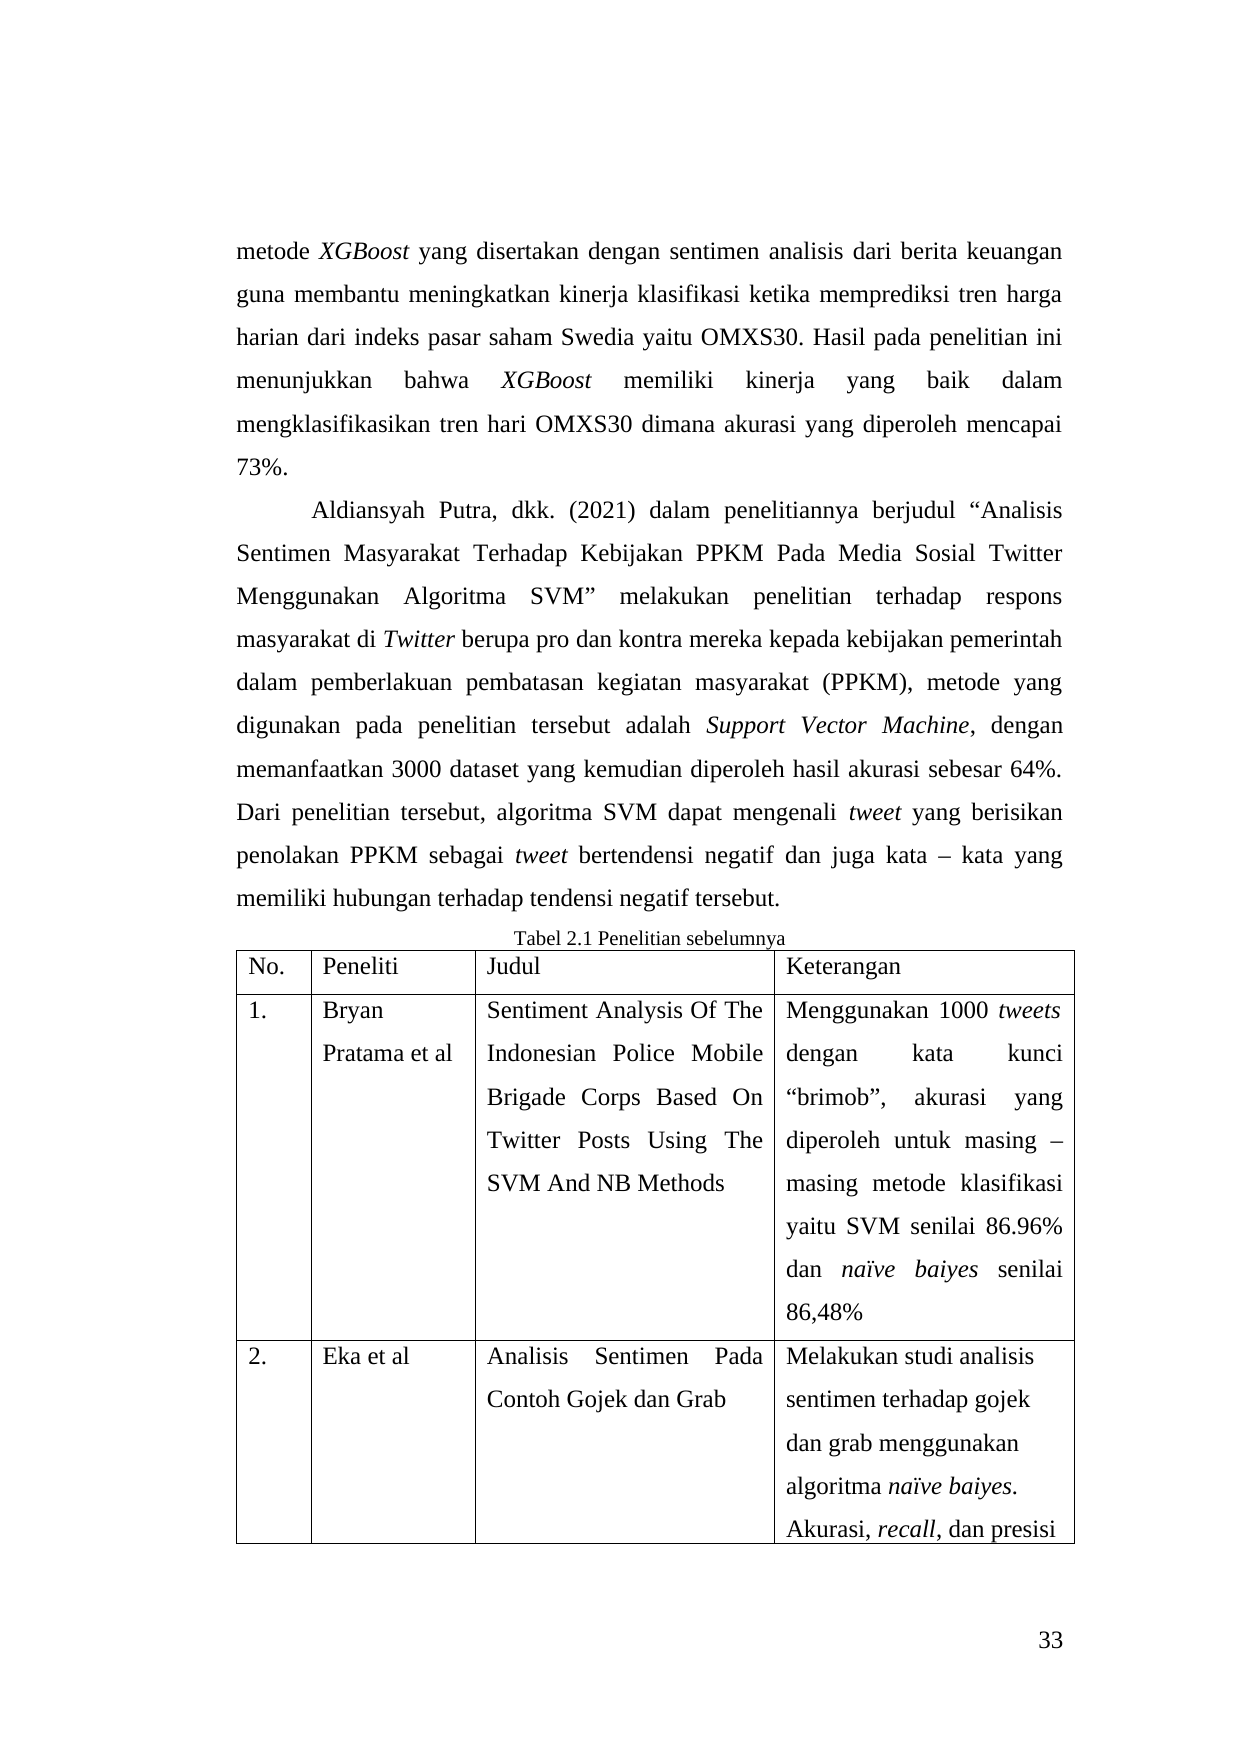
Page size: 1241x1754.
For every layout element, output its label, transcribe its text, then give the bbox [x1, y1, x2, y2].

table_header Keterangan [775, 951, 1074, 994]
table_cell Sentiment Analysis Of The Indonesian Police Mobile Brigade Corps Based On Twitter Posts Using The SVM And NB Methods [476, 995, 774, 1340]
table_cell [476, 1341, 774, 1543]
table_cell Menggunakan 1000 tweets dengan kata kunci “brimob”, akurasi yang diperoleh untuk masing – masing metode klasifikasi yaitu SVM senilai 86.96% dan naïve baiyes senilai 86,48% [775, 995, 1074, 1340]
table_header No. [237, 951, 311, 994]
table_cell Eka et al [312, 1341, 475, 1543]
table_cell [775, 1341, 1074, 1543]
table_header Peneliti [312, 951, 475, 994]
list Aldiansyah Putra, dkk. (2021) dalam penelitiannya berjudul “Analisis Sentimen Masyarakat Terhadap Kebijakan PPKM Pada Media Sosial Twitter Menggunakan Algoritma SVM” melakukan penelitian terhadap respons masyarakat di Twitter berupa pro dan kontra mereka kepada kebijakan pemerintah dalam pemberlakuan pembatasan kegiatan masyarakat (PPKM), metode yang digunakan pada penelitian tersebut adalah Support Vector Machine, dengan memanfaatkan 3000 dataset yang kemudian diperoleh hasil akurasi sebesar 64%. Dari penelitian tersebut, algoritma SVM dapat mengenali tweet yang berisikan penolakan PPKM sebagai tweet bertendensi negatif dan juga kata – kata yang memiliki hubungan terhadap tendensi negatif tersebut. [236, 495, 1063, 912]
table_cell [237, 1341, 311, 1543]
table_header Judul [476, 951, 774, 994]
table_cell Bryan Pratama et al [312, 995, 475, 1340]
table_cell [237, 995, 311, 1340]
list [236, 236, 1063, 481]
